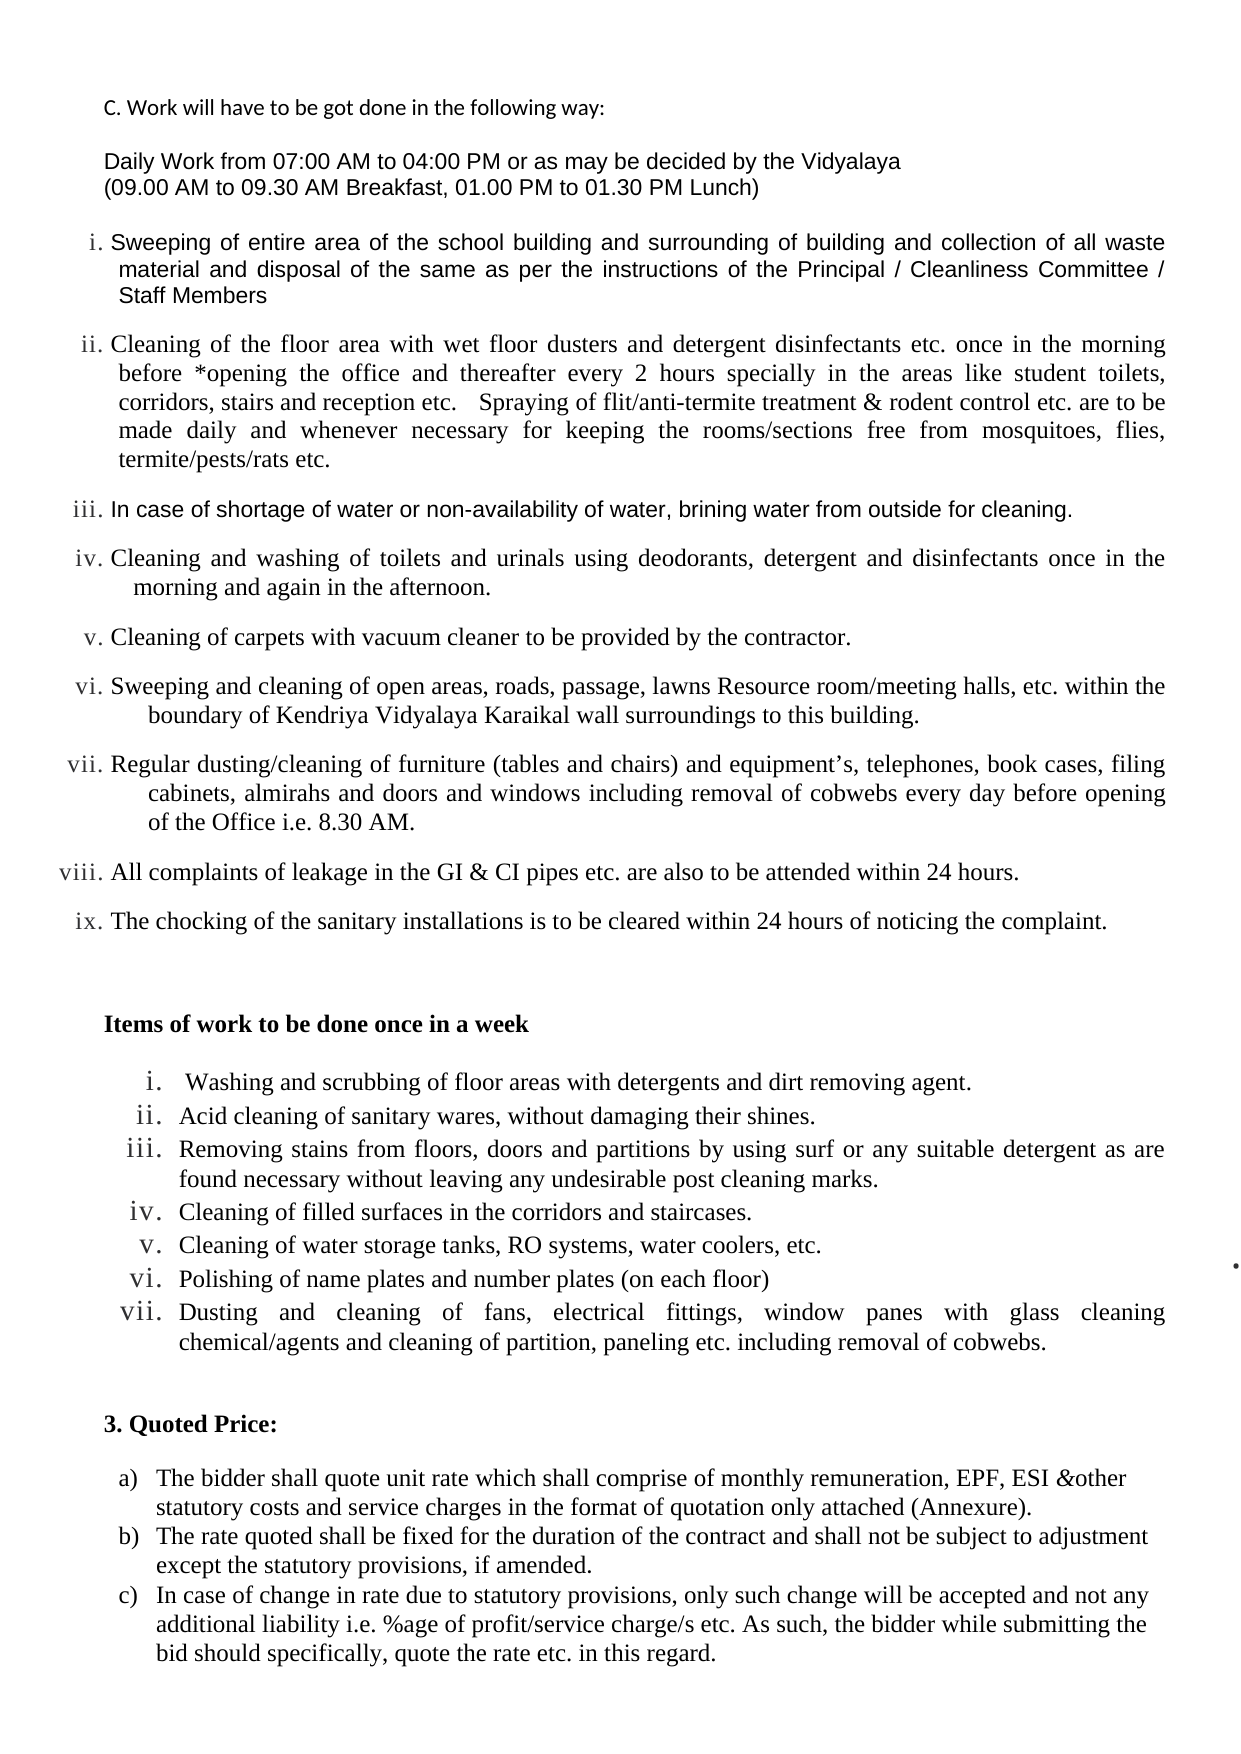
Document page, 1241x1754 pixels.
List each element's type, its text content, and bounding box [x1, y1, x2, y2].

list Sweeping of entire area of the school building and surrounding of building and collection of all waste material and disposal of the same as per the instructions of the Principal / Cleanliness Committee / Staff Members [103, 227, 1167, 308]
list All complaints of leakage in the GI & CI pipes etc. are also to be attended within 24 hours. [103, 857, 1167, 885]
list The bidder shall quote unit rate which shall comprise of monthly remuneration, EPF, ESI &other statutory costs and service charges in the format of quotation only attached (Annexure). [118, 1463, 1167, 1521]
list Dusting and cleaning of fans, electrical fittings, window panes with glass cleaning chemical/agents and cleaning of partition, paneling etc. including removal of cobwebs. [162, 1293, 1167, 1356]
text Items of work to be done once in a week [103, 1009, 1167, 1038]
list In case of shortage of water or non-availability of water, brining water from outside for cleaning. [103, 494, 1167, 522]
list Cleaning and washing of toilets and urinals using deodorants, detergent and disinfectants once in the morning and again in the afternoon. [103, 543, 1167, 601]
text C. Work will have to be got done in the following way: [103, 93, 1167, 121]
list The rate quoted shall be fixed for the duration of the contract and shall not be subject to adjustment except the statutory provisions, if amended. [118, 1521, 1167, 1580]
text Daily Work from 07:00 AM to 04:00 PM or as may be decided by the Vidyalaya [103, 148, 1167, 174]
list In case of change in rate due to statutory provisions, only such change will be accepted and not any additional liability i.e. %age of profit/service charge/s etc. As such, the bidder while submitting the bid should specifically, quote the rate etc. in this regard. [118, 1580, 1167, 1666]
list The chocking of the sanitary installations is to be cleared within 24 hours of noticing the complaint. [103, 906, 1167, 935]
list Cleaning of carpets with vacuum cleaner to be provided by the contractor. [103, 622, 1167, 650]
list Cleaning of water storage tanks, RO systems, water coolers, etc. [162, 1226, 1167, 1260]
list Acid cleaning of sanitary wares, without damaging their shines. [162, 1097, 1167, 1131]
list Washing and scrubbing of floor areas with detergents and dirt removing agent. [162, 1063, 1167, 1097]
list Polishing of name plates and number plates (on each floor) [162, 1260, 1167, 1293]
text 3. Quoted Price: [103, 1409, 1167, 1438]
list Cleaning of filled surfaces in the corridors and staircases. [162, 1193, 1167, 1226]
list Sweeping and cleaning of open areas, roads, passage, lawns Resource room/meeting halls, etc. within the boundary of Kendriya Vidyalaya Karaikal wall surroundings to this building. [103, 671, 1167, 729]
text (09.00 AM to 09.30 AM Breakfast, 01.00 PM to 01.30 PM Lunch) [103, 174, 1167, 200]
list Regular dusting/cleaning of furniture (tables and chairs) and equipment’s, telephones, book cases, filing cabinets, almirahs and doors and windows including removal of cobwebs every day before opening of the Office i.e. 8.30 AM. [103, 749, 1167, 836]
list Removing stains from floors, doors and partitions by using surf or any suitable detergent as are found necessary without leaving any undesirable post cleaning marks. [162, 1131, 1167, 1193]
list Cleaning of the floor area with wet floor dusters and detergent disinfectants etc. once in the morning before *opening the office and thereafter every 2 hours specially in the areas like student toilets, corridors, stairs and reception etc. Spraying of flit/anti-termite treatment & rodent control etc. are to be made daily and whenever necessary for keeping the rooms/sections free from mosquitoes, flies, termite/pests/rats etc. [103, 329, 1167, 473]
